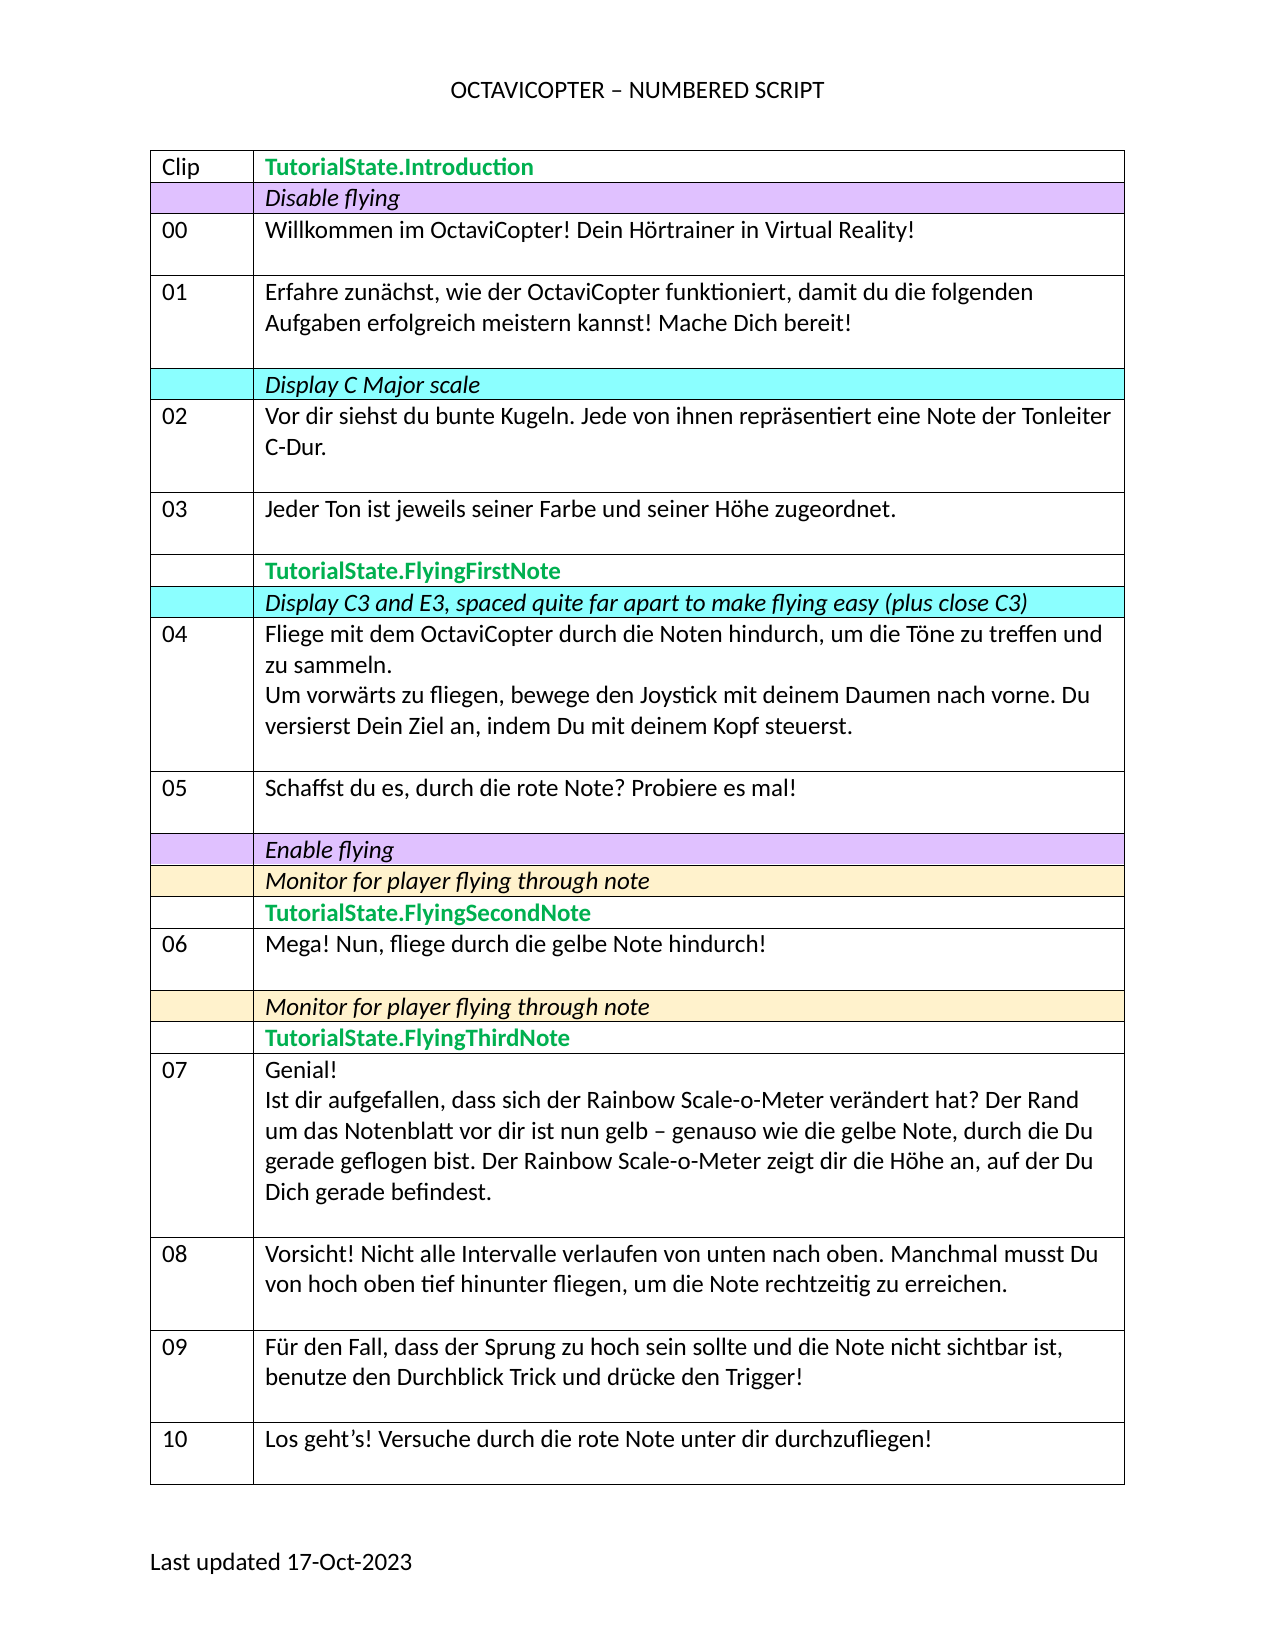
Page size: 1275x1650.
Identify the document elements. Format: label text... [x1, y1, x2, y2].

table_cell 06 [151, 929, 253, 990]
table_cell Fliege mit dem OctaviCopter durch die Noten hindurch, um die Töne zu treffen und zu sammeln. Um vorwärts zu fliegen, bewege den Joystick mit deinem Daumen nach vorne. Du versierst Dein Ziel an, indem Du mit deinem Kopf steuerst. [254, 618, 1124, 771]
table_header Clip [151, 151, 253, 182]
table_cell Für den Fall, dass der Sprung zu hoch sein sollte und die Note nicht sichtbar ist, benutze den Durchblick Trick und drücke den Trigger! [254, 1331, 1124, 1422]
table_cell Enable flying [254, 834, 1124, 864]
table_cell Willkommen im OctaviCopter! Dein Hörtrainer in Virtual Reality! [254, 214, 1124, 275]
table_cell Display C3 and E3, spaced quite far apart to make flying easy (plus close C3) [254, 587, 1124, 617]
table_cell Erfahre zunächst, wie der OctaviCopter funktioniert, damit du die folgenden Aufgaben erfolgreich meistern kannst! Mache Dich bereit! [254, 276, 1124, 368]
table_cell 02 [151, 400, 253, 492]
table_cell 05 [151, 772, 253, 833]
table_cell Mega! Nun, fliege durch die gelbe Note hindurch! [254, 929, 1124, 990]
table_cell 07 [151, 1054, 253, 1237]
table_cell [151, 369, 253, 399]
table_cell TutorialState.FlyingFirstNote [254, 555, 1124, 586]
table_cell [151, 183, 253, 213]
table_cell [151, 991, 253, 1021]
table_cell [151, 866, 253, 896]
table_header TutorialState.Introduction [254, 151, 1124, 182]
table_cell [151, 834, 253, 864]
table_cell TutorialState.FlyingSecondNote [254, 897, 1124, 928]
table_cell [151, 555, 253, 586]
table_cell 00 [151, 214, 253, 275]
table_cell [151, 587, 253, 617]
table_cell 08 [151, 1238, 253, 1329]
table_cell Vorsicht! Nicht alle Intervalle verlaufen von unten nach oben. Manchmal musst Du von hoch oben tief hinunter fliegen, um die Note rechtzeitig zu erreichen. [254, 1238, 1124, 1329]
table_cell Schaffst du es, durch die rote Note? Probiere es mal! [254, 772, 1124, 833]
table_cell Vor dir siehst du bunte Kugeln. Jede von ihnen repräsentiert eine Note der Tonleiter C-Dur. [254, 400, 1124, 492]
table_cell 03 [151, 493, 253, 554]
table_cell Disable flying [254, 183, 1124, 213]
table_cell Monitor for player flying through note [254, 991, 1124, 1021]
table_cell [151, 1022, 253, 1053]
table_cell TutorialState.FlyingThirdNote [254, 1022, 1124, 1053]
table_cell 01 [151, 276, 253, 368]
table_cell Genial! Ist dir aufgefallen, dass sich der Rainbow Scale-o-Meter verändert hat? Der Rand um das Notenblatt vor dir ist nun gelb – genauso wie die gelbe Note, durch die Du gerade geflogen bist. Der Rainbow Scale-o-Meter zeigt dir die Höhe an, auf der Du Dich gerade befindest. [254, 1054, 1124, 1237]
table_cell Jeder Ton ist jeweils seiner Farbe und seiner Höhe zugeordnet. [254, 493, 1124, 554]
table_cell Display C Major scale [254, 369, 1124, 399]
table_cell 09 [151, 1331, 253, 1422]
table_cell Monitor for player flying through note [254, 866, 1124, 896]
table_cell 04 [151, 618, 253, 771]
table_cell Los geht’s! Versuche durch die rote Note unter dir durchzufliegen! [254, 1423, 1124, 1484]
table_cell 10 [151, 1423, 253, 1484]
table_cell [151, 897, 253, 928]
